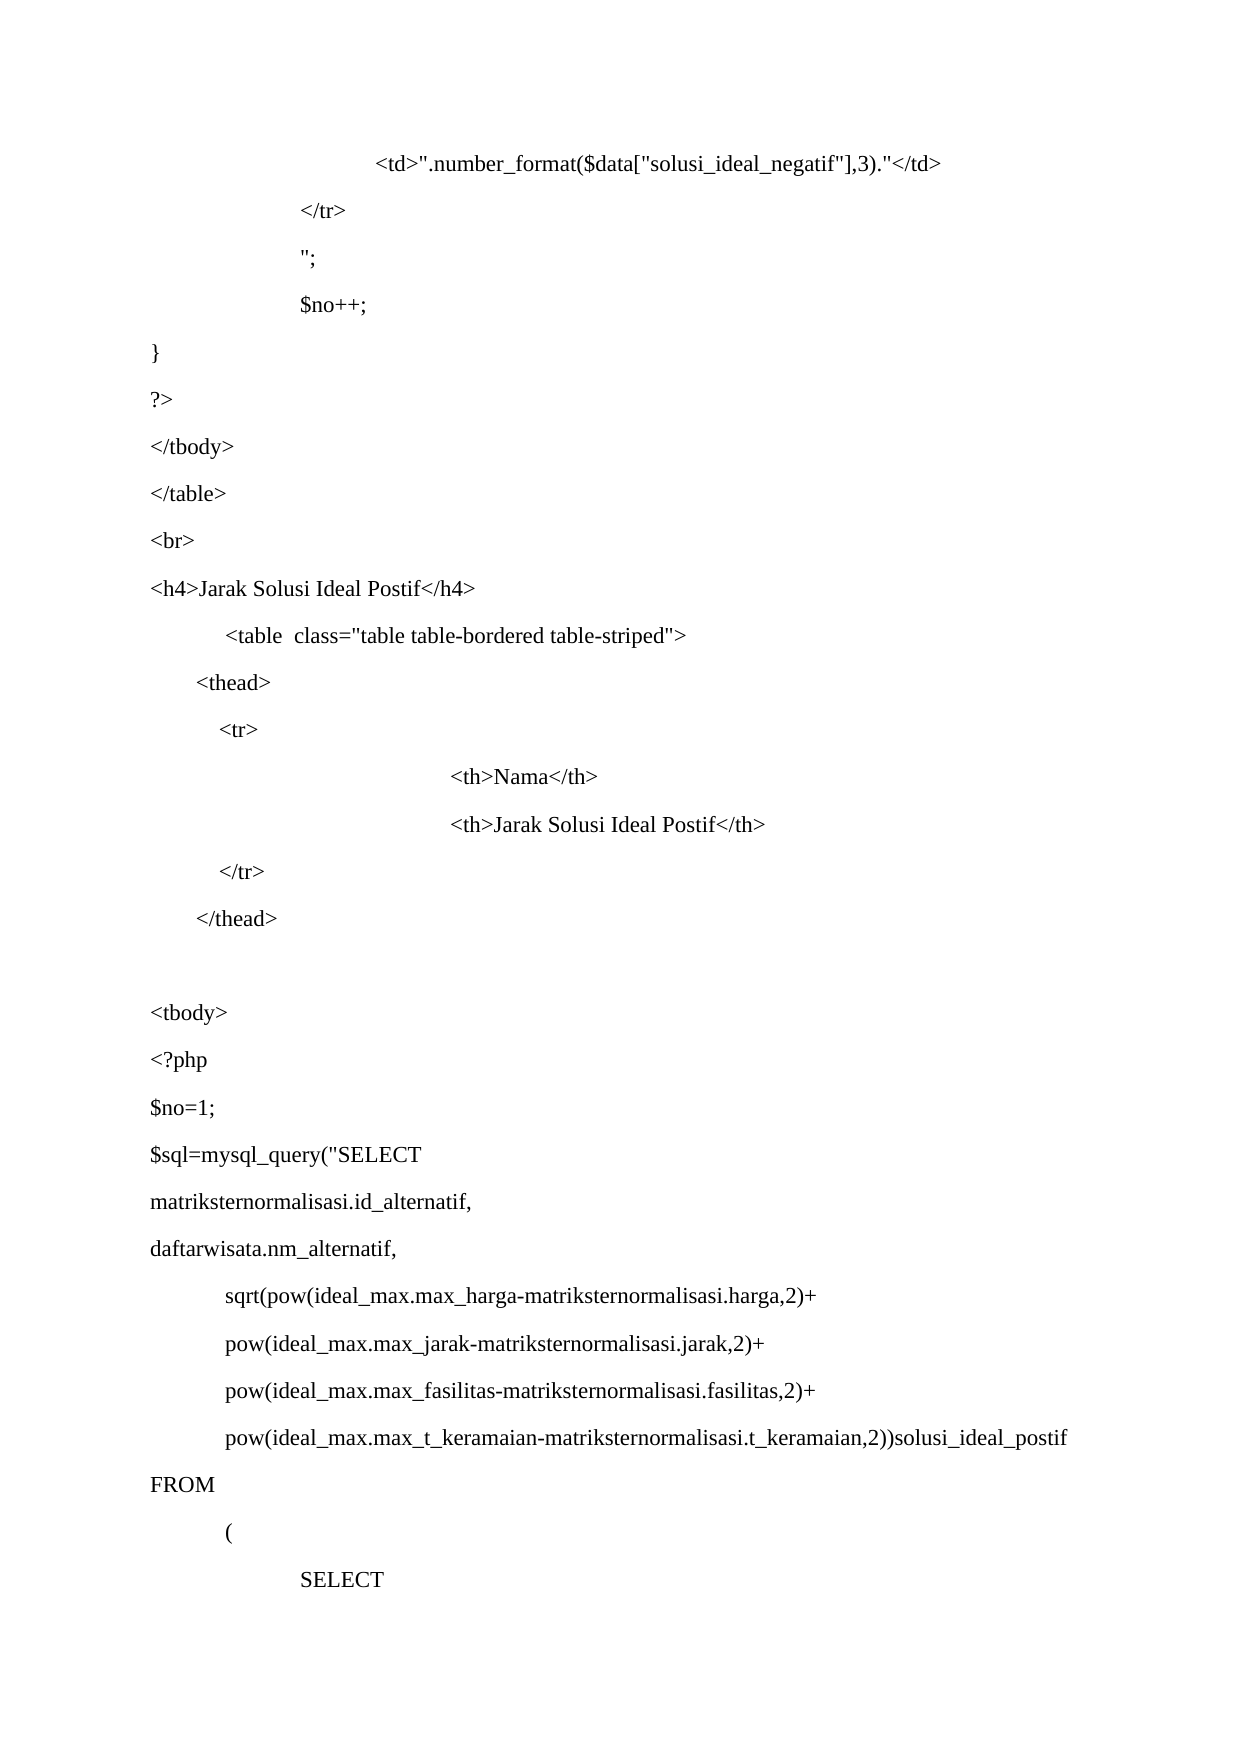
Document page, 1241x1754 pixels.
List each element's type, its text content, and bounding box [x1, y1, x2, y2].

text <tbody> [150, 999, 1090, 1026]
text } [150, 339, 1090, 365]
text daftarwisata.nm_alternatif, [150, 1235, 1090, 1262]
text pow(ideal_max.max_t_keramaian-matriksternormalisasi.t_keramaian,2))solusi_ideal_postif [150, 1424, 1090, 1450]
text <tr> [150, 716, 1090, 743]
text "; [150, 244, 1090, 271]
text ( [150, 1518, 1090, 1545]
text <thead> [150, 669, 1090, 695]
text matriksternormalisasi.id_alternatif, [150, 1188, 1090, 1214]
text </table> [150, 480, 1090, 507]
text FROM [150, 1471, 1090, 1498]
text $no++; [150, 292, 1090, 318]
text pow(ideal_max.max_jarak-matriksternormalisasi.jarak,2)+ [150, 1330, 1090, 1356]
text ?> [150, 386, 1090, 412]
text SELECT [150, 1566, 1090, 1592]
text $no=1; [150, 1094, 1090, 1120]
text pow(ideal_max.max_fasilitas-matriksternormalisasi.fasilitas,2)+ [150, 1377, 1090, 1403]
text <?php [150, 1047, 1090, 1073]
text </tbody> [150, 433, 1090, 459]
text <table class="table table-bordered table-striped"> [150, 622, 1090, 648]
text </tr> [150, 858, 1090, 884]
text <br> [150, 527, 1090, 554]
text <th>Nama</th> [150, 763, 1090, 790]
text <th>Jarak Solusi Ideal Postif</th> [150, 811, 1090, 837]
text sqrt(pow(ideal_max.max_harga-matriksternormalisasi.harga,2)+ [150, 1282, 1090, 1309]
text </tr> [150, 197, 1090, 223]
text <h4>Jarak Solusi Ideal Postif</h4> [150, 575, 1090, 601]
text $sql=mysql_query("SELECT [150, 1141, 1090, 1167]
text <td>".number_format($data["solusi_ideal_negatif"],3)."</td> [150, 150, 1090, 176]
text </thead> [150, 905, 1090, 931]
